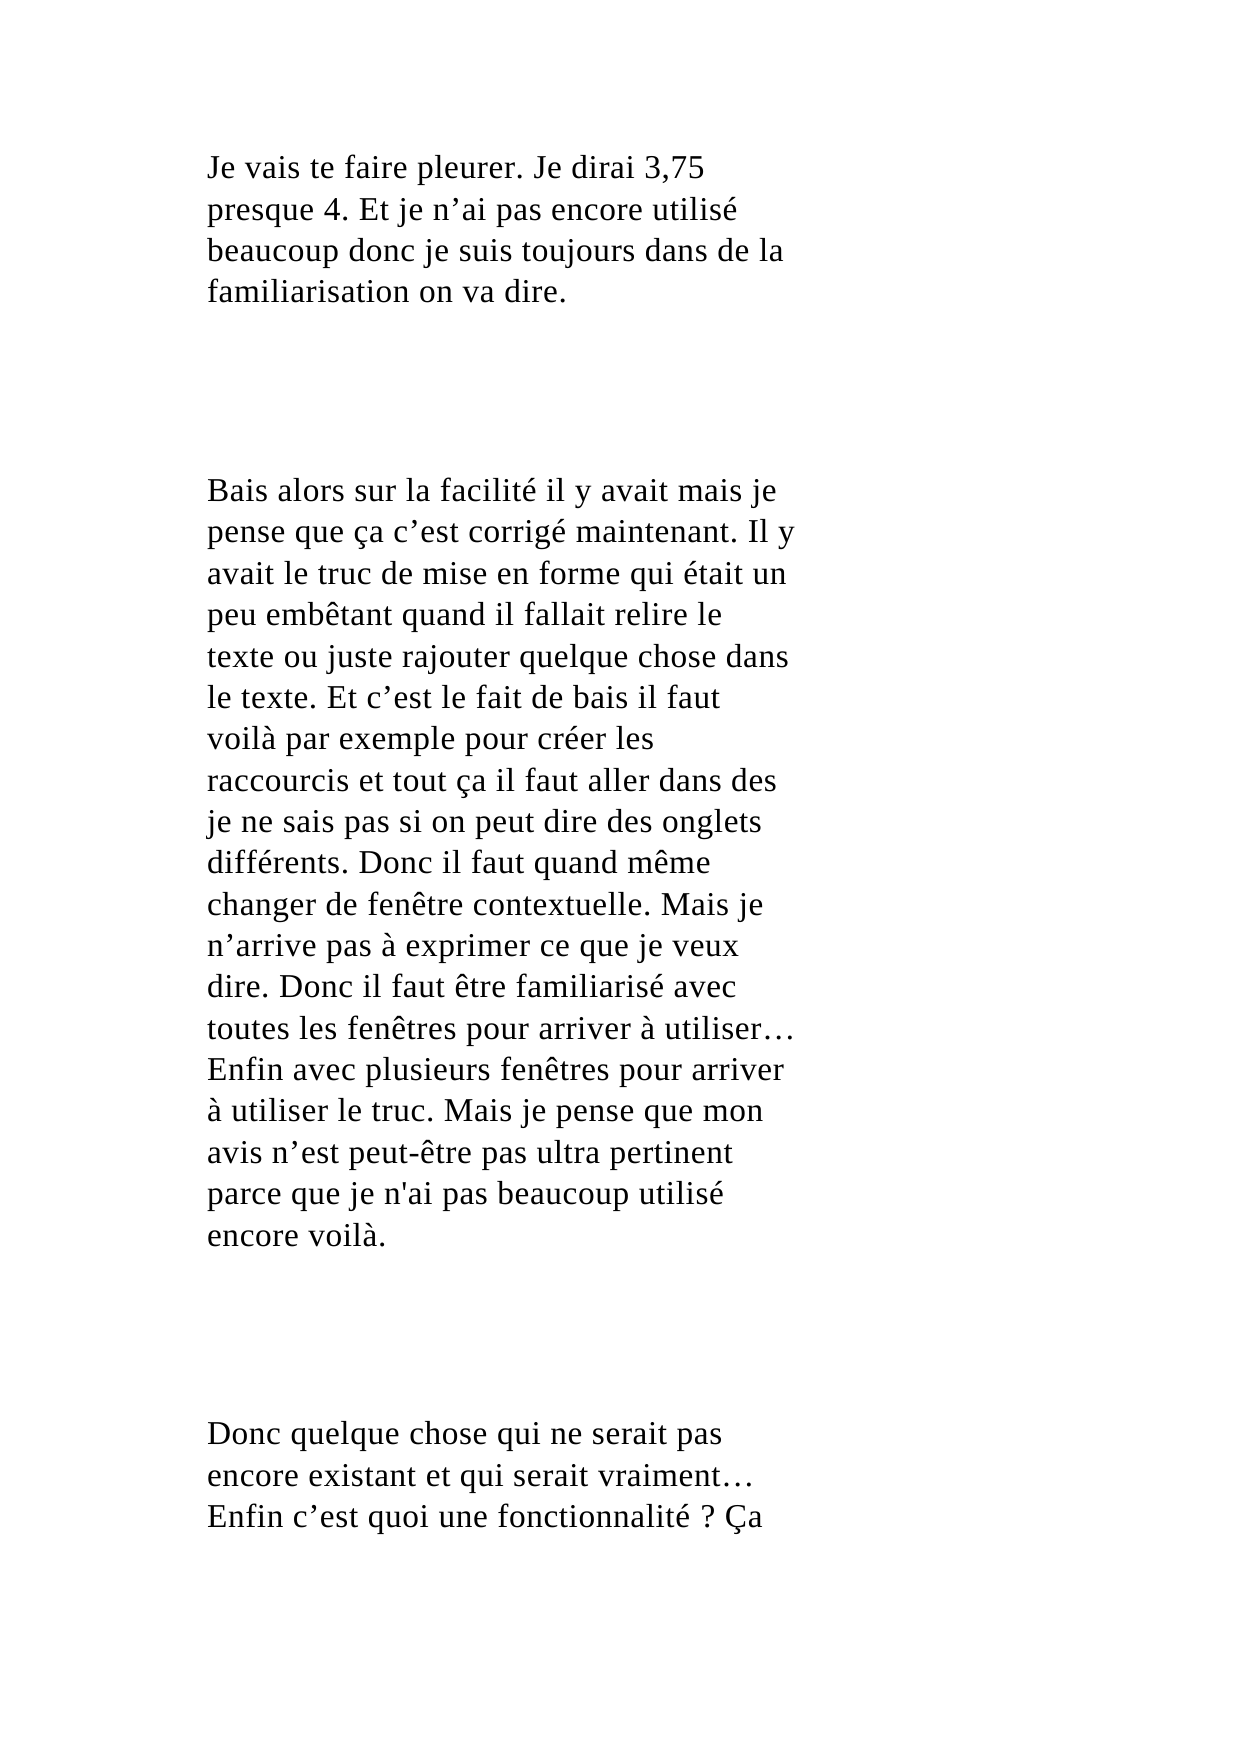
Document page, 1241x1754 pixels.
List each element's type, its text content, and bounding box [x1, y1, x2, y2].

text Bais alors sur la facilité il y avait mais je pense que ça c’est corrigé maintenant. Il y avait le truc de mise en forme qui était un peu embêtant quand il fallait relire le texte ou juste rajouter quelque chose dans le texte. Et c’est le fait de bais il faut voilà par exemple pour créer les raccourcis et tout ça il faut aller dans des je ne sais pas si on peut dire des onglets différents. Donc il faut quand même changer de fenêtre contextuelle. Mais je n’arrive pas à exprimer ce que je veux dire. Donc il faut être familiarisé avec toutes les fenêtres pour arriver à utiliser… Enfin avec plusieurs fenêtres pour arriver à utiliser le truc. Mais je pense que mon avis n’est peut-être pas ultra pertinent parce que je n'ai pas beaucoup utilisé encore voilà. [207, 470, 797, 1336]
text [207, 1413, 797, 1534]
text Je vais te faire pleurer. Je dirai 3,75 presque 4. Et je n’ai pas encore utilisé beaucoup donc je suis toujours dans de la familiarisation on va dire. [207, 148, 797, 393]
